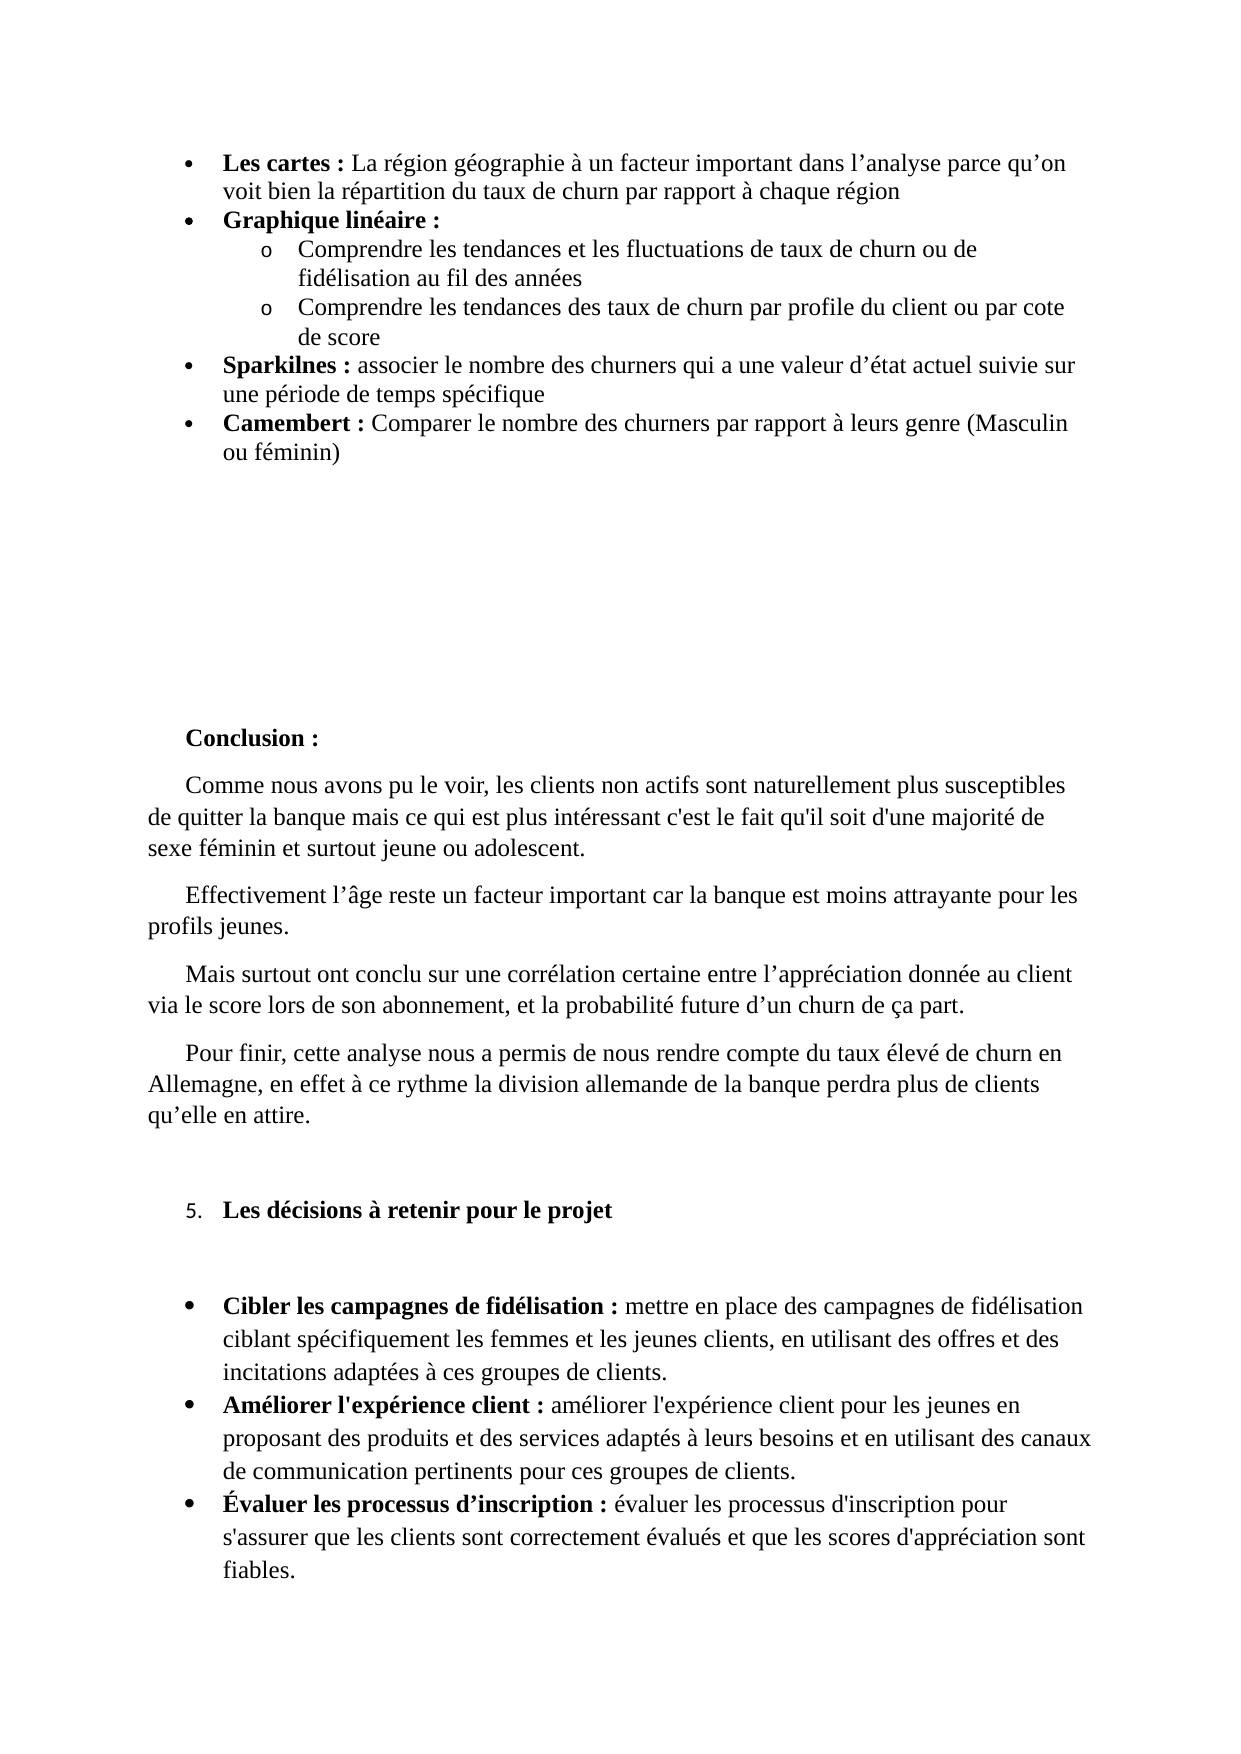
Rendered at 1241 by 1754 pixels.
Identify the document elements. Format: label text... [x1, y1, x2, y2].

text Mais surtout ont conclu sur une corrélation certaine entre l’appréciation donnée au client via le score lors de son abonnement, et la probabilité future d’un churn de ça part. [148, 959, 1093, 1019]
text Pour finir, cette analyse nous a permis de nous rendre compte du taux élevé de churn en Allemagne, en effet à ce rythme la division allemande de la banque perdra plus de clients qu’elle en attire. [148, 1038, 1093, 1129]
list Évaluer les processus d’inscription : évaluer les processus d'inscription pour s'assurer que les clients sont correctement évalués et que les scores d'appréciation sont fiables. [185, 1489, 1093, 1584]
list Cibler les campagnes de fidélisation : mettre en place des campagnes de fidélisation ciblant spécifiquement les femmes et les jeunes clients, en utilisant des offres et des incitations adaptées à ces groupes de clients. [185, 1291, 1093, 1386]
list Améliorer l'expérience client : améliorer l'expérience client pour les jeunes en proposant des produits et des services adaptés à leurs besoins et en utilisant des canaux de communication pertinents pour ces groupes de clients. [185, 1390, 1093, 1485]
list Comprendre les tendances et les fluctuations de taux de churn ou de fidélisation au fil des années [260, 234, 1093, 292]
list Conclusion : [185, 723, 1093, 752]
list Comprendre les tendances des taux de churn par profile du client ou par cote de score [260, 292, 1093, 351]
list Graphique linéaire : [185, 205, 1093, 234]
list Camembert : Comparer le nombre des churners par rapport à leurs genre (Masculin ou féminin) [185, 408, 1093, 466]
list Les cartes : La région géographie à un facteur important dans l’analyse parce qu’on voit bien la répartition du taux de churn par rapport à chaque région [185, 148, 1093, 205]
list Sparkilnes : associer le nombre des churners qui a une valeur d’état actuel suivie sur une période de temps spécifique [185, 351, 1093, 408]
text Les décisions à retenir pour le projet [185, 1195, 1093, 1224]
text Effectivement l’âge reste un facteur important car la banque est moins attrayante pour les profils jeunes. [148, 880, 1093, 940]
text Comme nous avons pu le voir, les clients non actifs sont naturellement plus susceptibles de quitter la banque mais ce qui est plus intéressant c'est le fait qu'il soit d'une majorité de sexe féminin et surtout jeune ou adolescent. [148, 771, 1093, 861]
